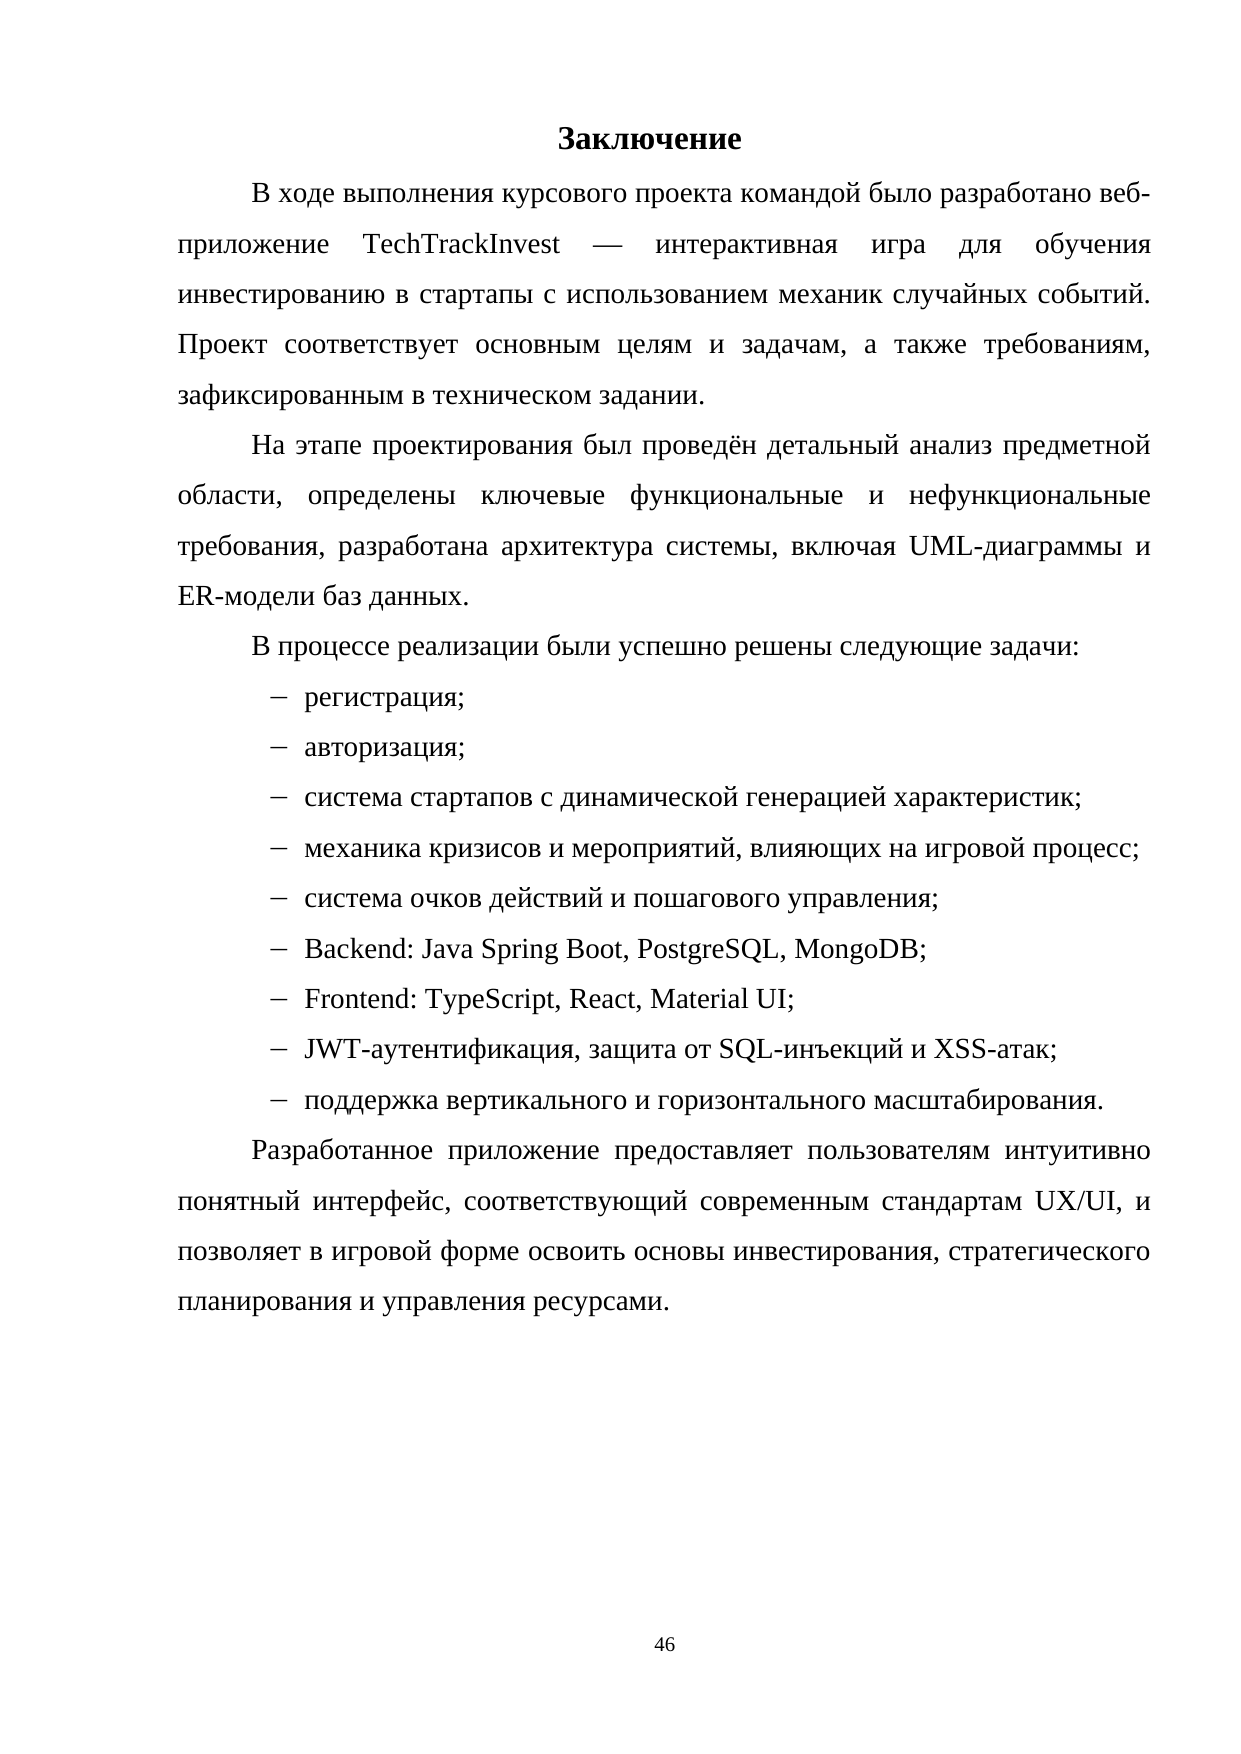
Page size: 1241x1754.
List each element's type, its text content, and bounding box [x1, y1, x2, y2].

text Разработанное приложение предоставляет пользователям интуитивно понятный интерфейс, соответствующий современным стандартам UX/UI, и позволяет в игровой форме освоить основы инвестирования, стратегического планирования и управления ресурсами. [177, 1132, 1152, 1317]
text система очков действий и пошагового управления; [267, 880, 1152, 914]
text Frontend: TypeScript, React, Material UI; [267, 981, 1152, 1015]
text система стартапов с динамической генерацией характеристик; [267, 779, 1152, 813]
text JWT-аутентификация, защита от SQL-инъекций и XSS-атак; [267, 1032, 1152, 1065]
text В процессе реализации были успешно решены следующие задачи: [177, 628, 1152, 662]
text На этапе проектирования был проведён детальный анализ предметной области, определены ключевые функциональные и нефункциональные требования, разработана архитектура системы, включая UML-диаграммы и ER-модели баз данных. [177, 427, 1152, 612]
text Backend: Java Spring Boot, PostgreSQL, MongoDB; [267, 931, 1152, 964]
text регистрация; [267, 679, 1152, 712]
text поддержка вертикального и горизонтального масштабирования. [267, 1082, 1152, 1116]
text В ходе выполнения курсового проекта командой было разработано веб-приложение TechTrackInvest — интерактивная игра для обучения инвестированию в стартапы с использованием механик случайных событий. Проект соответствует основным целям и задачам, а также требованиям, зафиксированным в техническом задании. [177, 176, 1152, 410]
text авторизация; [267, 729, 1152, 763]
text механика кризисов и мероприятий, влияющих на игровой процесс; [267, 830, 1152, 864]
text Заключение [177, 118, 1122, 156]
